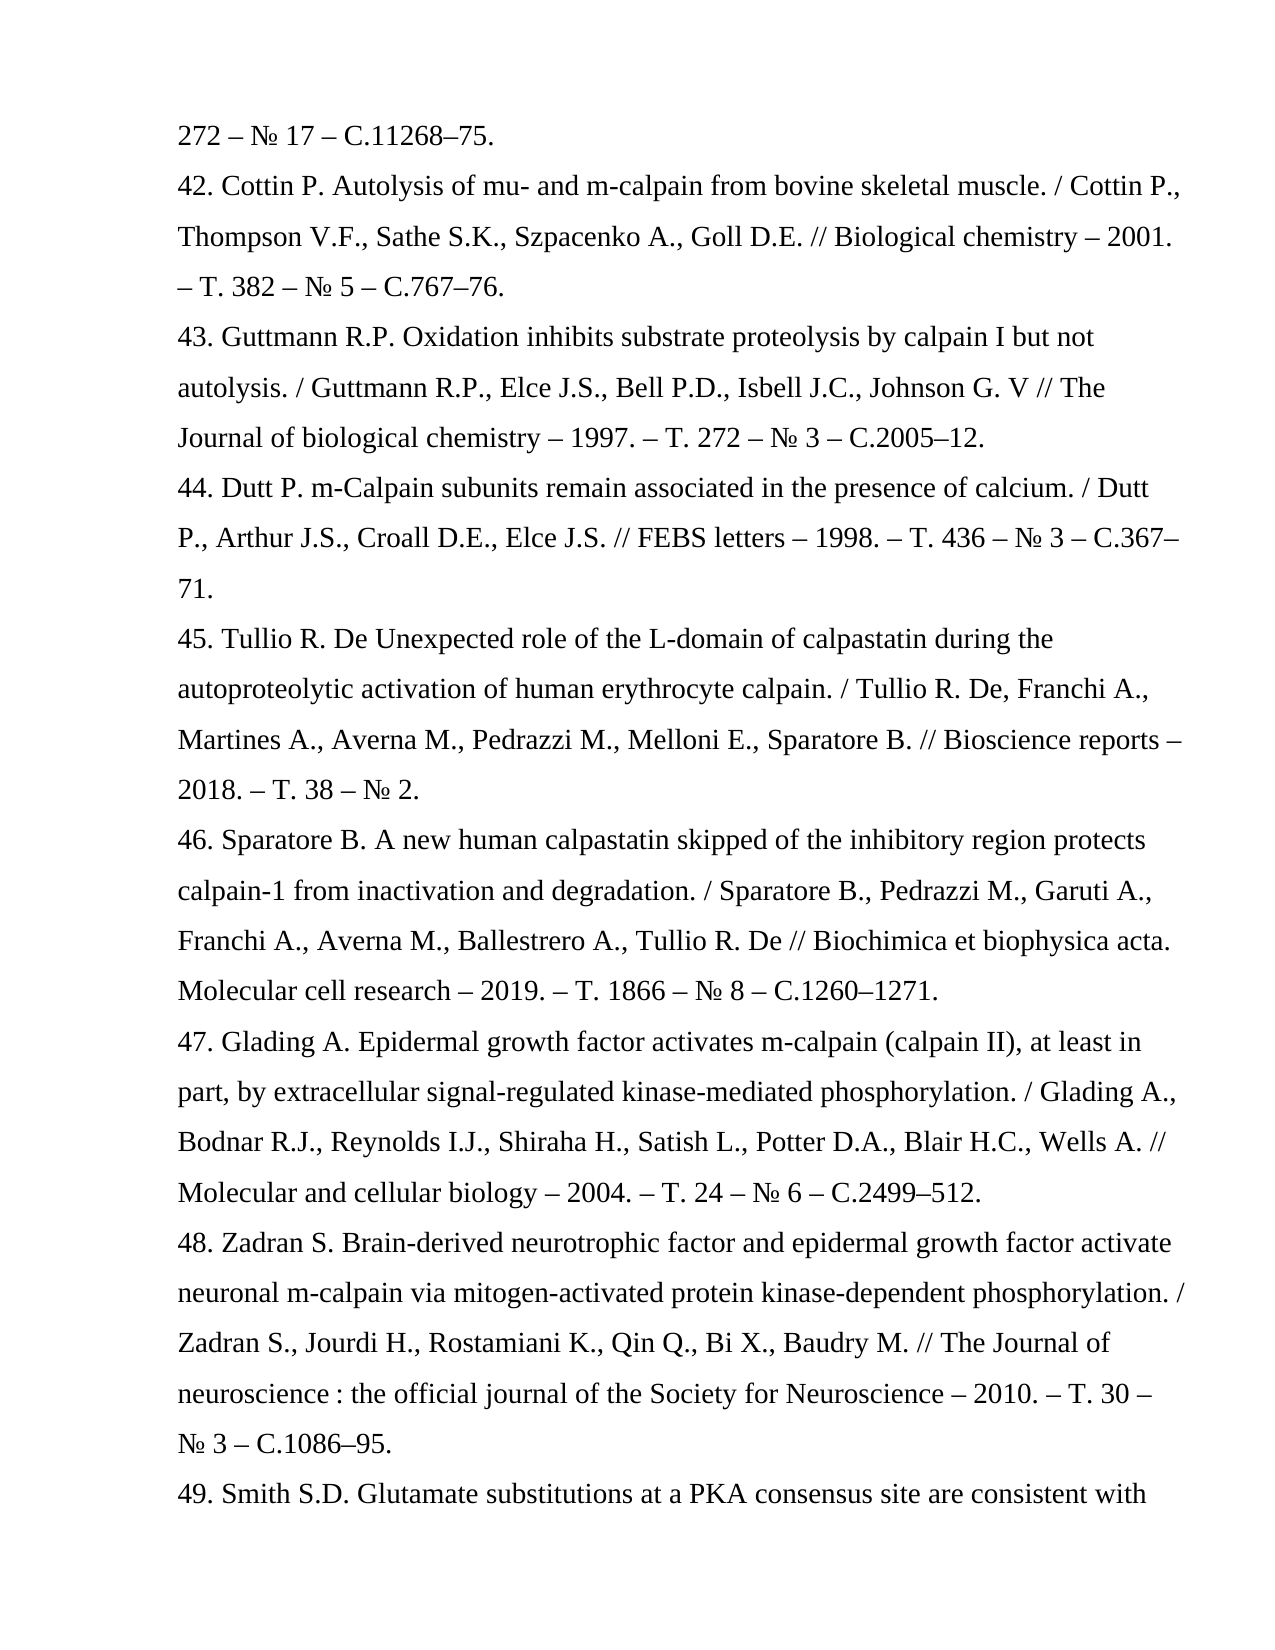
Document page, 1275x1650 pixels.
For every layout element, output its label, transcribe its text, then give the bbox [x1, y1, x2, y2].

text 45. Tullio R. De Unexpected role of the L-domain of calpastatin during the autoproteolytic activation of human erythrocyte calpain. / Tullio R. De, Franchi A., Martines A., Averna M., Pedrazzi M., Melloni E., Sparatore B. // Bioscience reports – 2018. – Т. 38 – № 2. [177, 621, 1186, 806]
text 47. Glading A. Epidermal growth factor activates m-calpain (calpain II), at least in part, by extracellular signal-regulated kinase-mediated phosphorylation. / Glading A., Bodnar R.J., Reynolds I.J., Shiraha H., Satish L., Potter D.A., Blair H.C., Wells A. // Molecular and cellular biology – 2004. – Т. 24 – № 6 – С.2499–512. [177, 1024, 1186, 1208]
text 48. Zadran S. Brain-derived neurotrophic factor and epidermal growth factor activate neuronal m-calpain via mitogen-activated protein kinase-dependent phosphorylation. / Zadran S., Jourdi H., Rostamiani K., Qin Q., Bi X., Baudry M. // The Journal of neuroscience : the official journal of the Society for Neuroscience – 2010. – Т. 30 – № 3 – С.1086–95. [177, 1225, 1186, 1460]
text 43. Guttmann R.P. Oxidation inhibits substrate proteolysis by calpain I but not autolysis. / Guttmann R.P., Elce J.S., Bell P.D., Isbell J.C., Johnson G. V // The Journal of biological chemistry – 1997. – Т. 272 – № 3 – С.2005–12. [177, 319, 1186, 453]
text 44. Dutt P. m-Calpain subunits remain associated in the presence of calcium. / Dutt P., Arthur J.S., Croall D.E., Elce J.S. // FEBS letters – 1998. – Т. 436 – № 3 – С.367–71. [177, 470, 1186, 604]
text 46. Sparatore B. A new human calpastatin skipped of the inhibitory region protects calpain-1 from inactivation and degradation. / Sparatore B., Pedrazzi M., Garuti A., Franchi A., Averna M., Ballestrero A., Tullio R. De // Biochimica et biophysica acta. Molecular cell research – 2019. – Т. 1866 – № 8 – С.1260–1271. [177, 822, 1186, 1007]
text 42. Cottin P. Autolysis of mu- and m-calpain from bovine skeletal muscle. / Cottin P., Thompson V.F., Sathe S.K., Szpacenko A., Goll D.E. // Biological chemistry – 2001. – Т. 382 – № 5 – С.767–76. [177, 168, 1186, 303]
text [177, 118, 1186, 152]
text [177, 1477, 1186, 1510]
